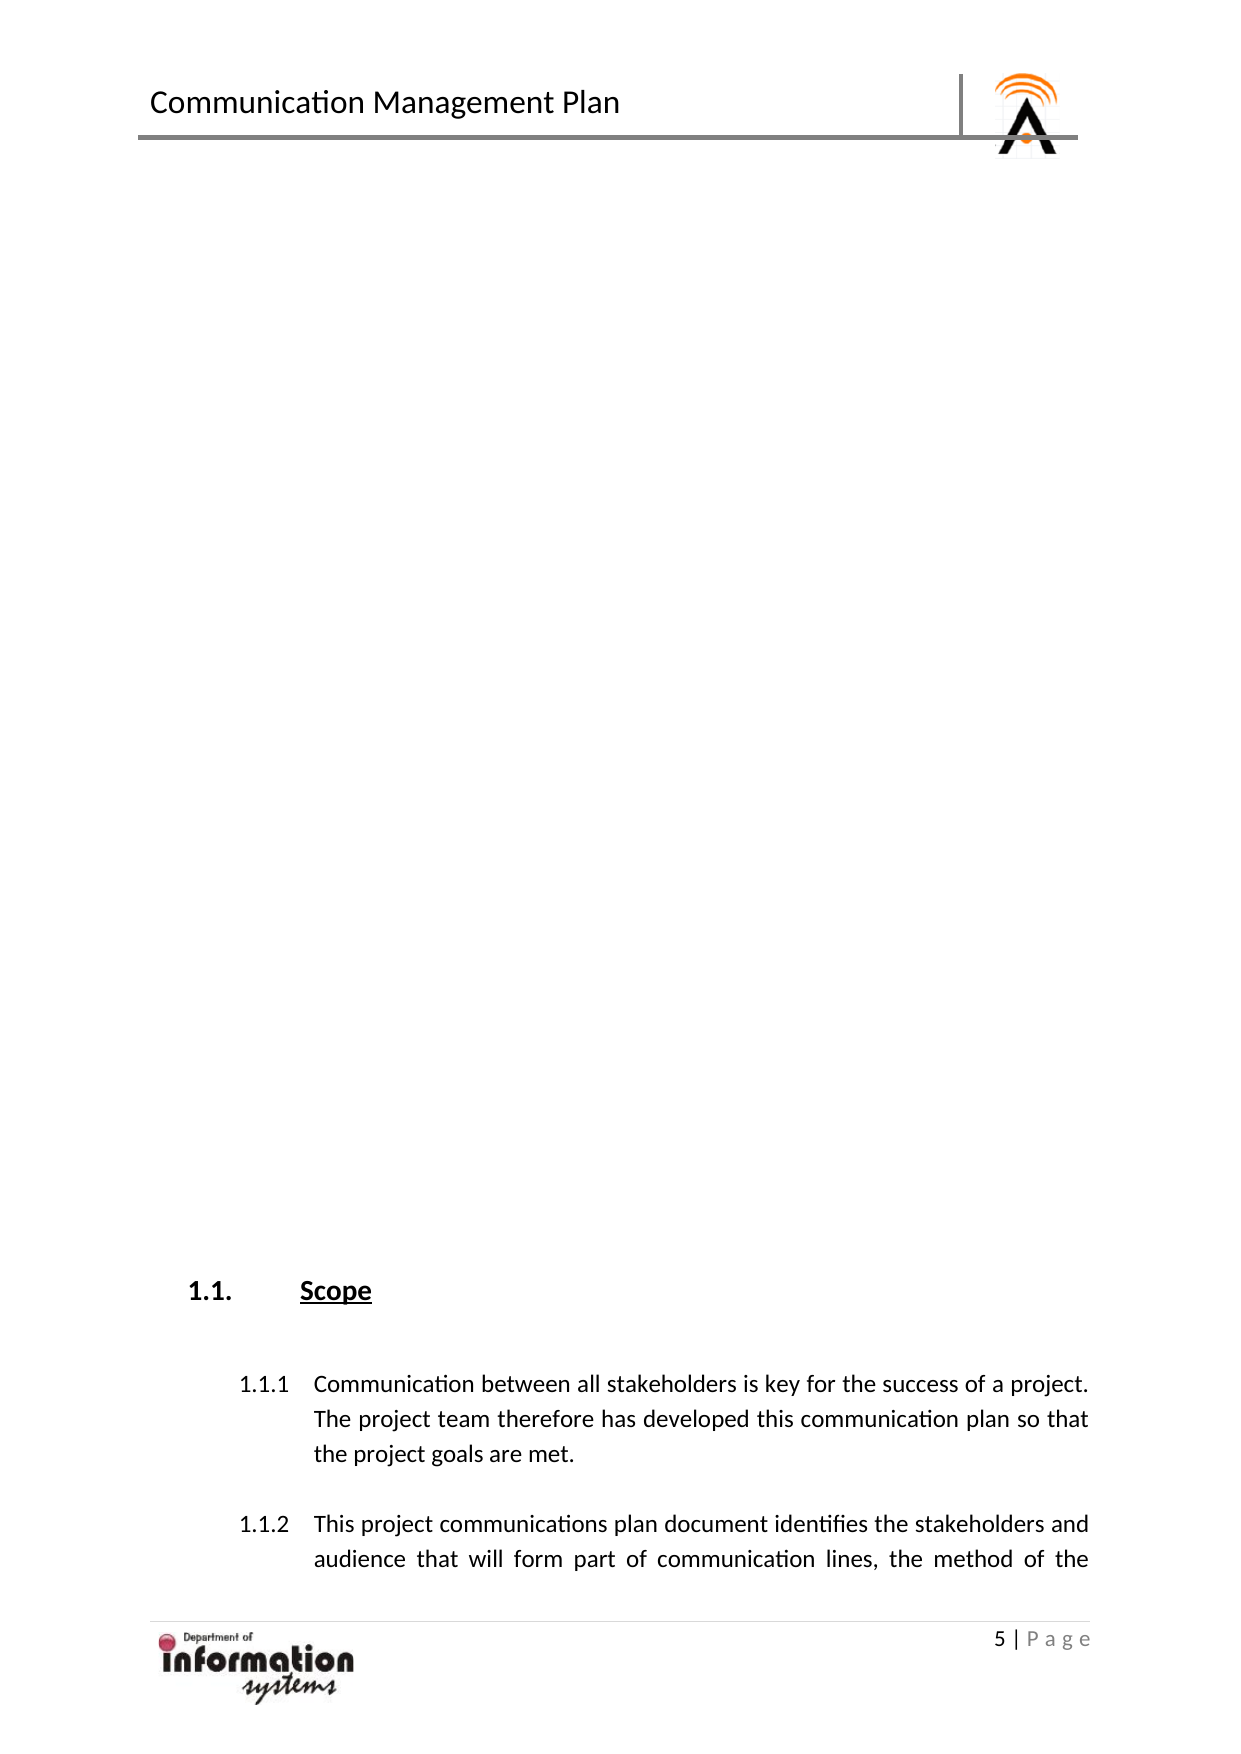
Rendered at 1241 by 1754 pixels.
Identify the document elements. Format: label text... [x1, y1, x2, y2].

picture [995, 73, 1060, 135]
picture [158, 1632, 354, 1705]
picture [995, 140, 1060, 159]
list Communication between all stakeholders is key for the success of a project. The project team therefore has developed this communication plan so that the project goals are met. [238, 1368, 1090, 1469]
subtitle Scope [187, 1272, 1090, 1307]
